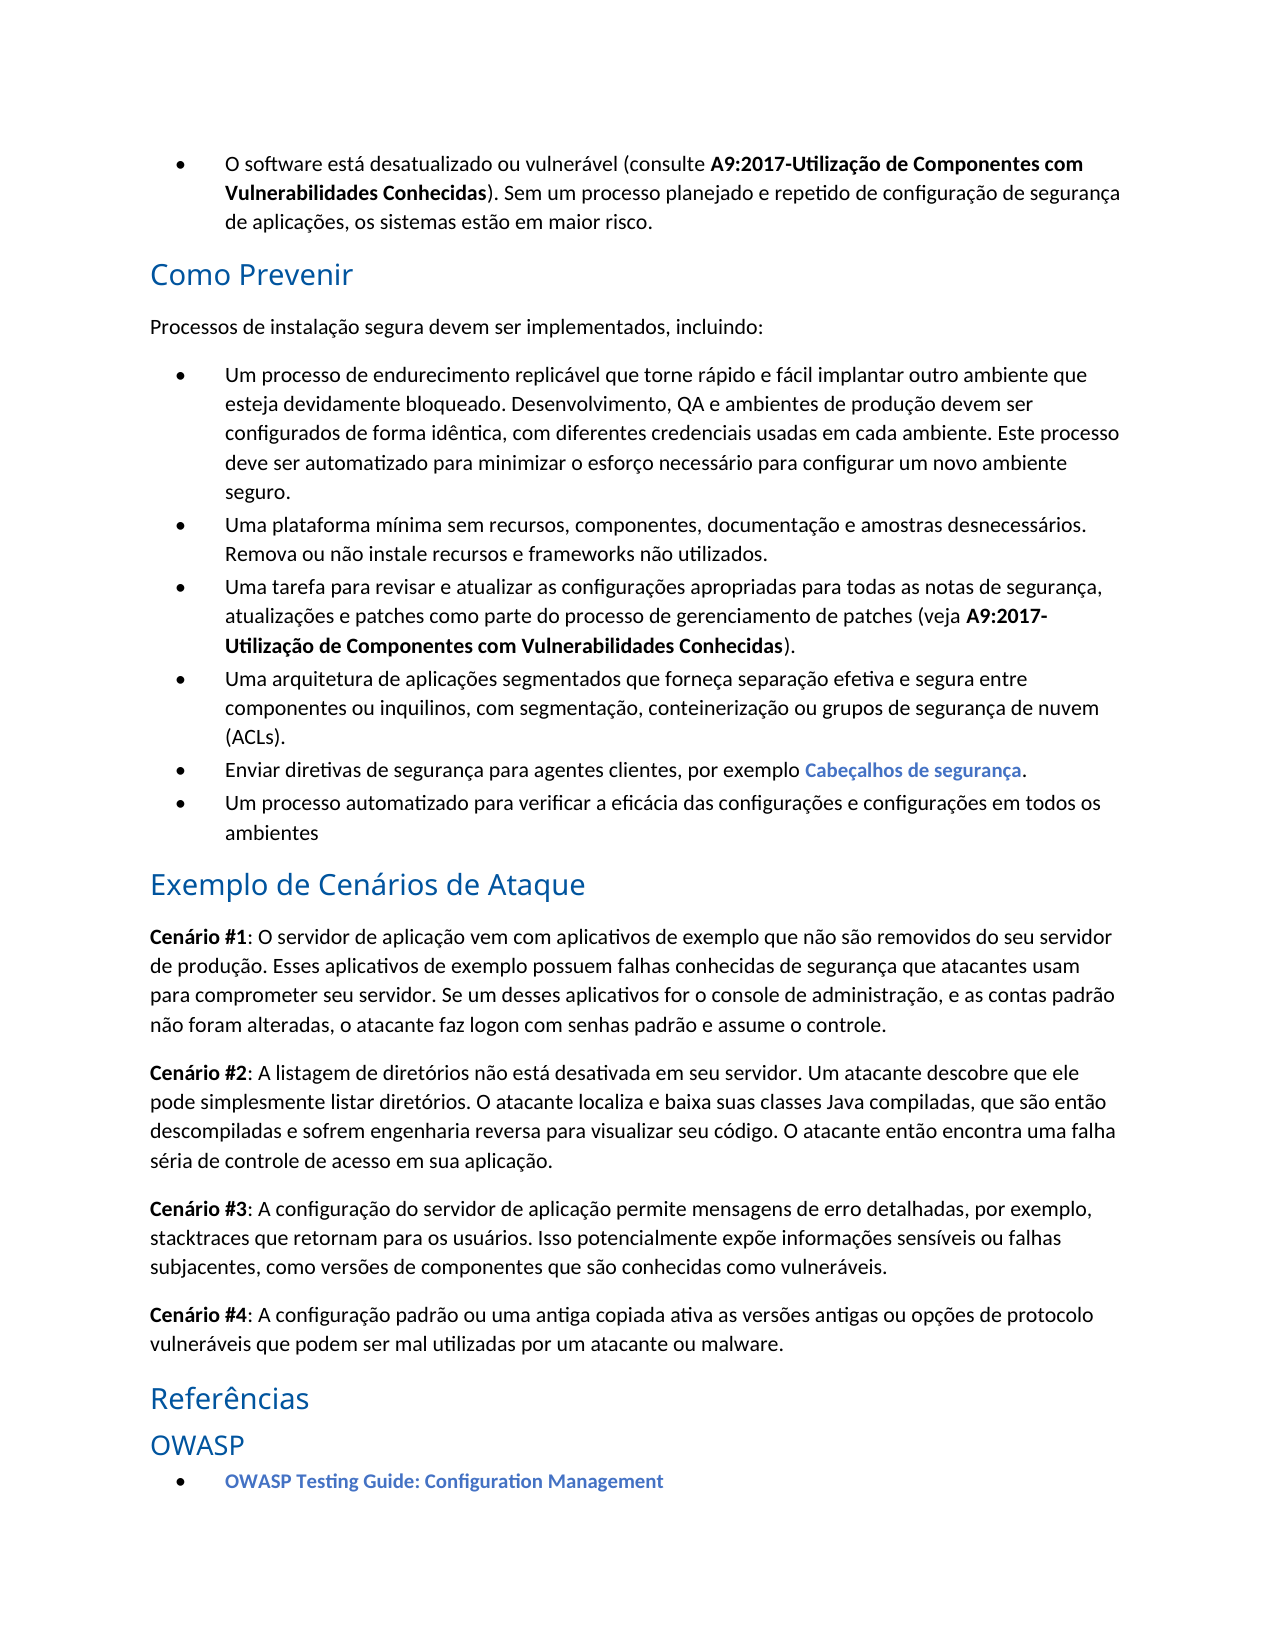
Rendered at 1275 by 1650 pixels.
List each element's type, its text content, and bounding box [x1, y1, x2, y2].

list Uma tarefa para revisar e atualizar as configurações apropriadas para todas as notas de segurança, atualizações e patches como parte do processo de gerenciamento de patches (veja A9:2017-Utilização de Componentes com Vulnerabilidades Conhecidas). [175, 573, 1125, 658]
list Uma plataforma mínima sem recursos, componentes, documentação e amostras desnecessários. Remova ou não instale recursos e frameworks não utilizados. [175, 511, 1125, 567]
text Cenário #2: A listagem de diretórios não está desativada em seu servidor. Um atacante descobre que ele pode simplesmente listar diretórios. O atacante localiza e baixa suas classes Java compiladas, que são então descompiladas e sofrem engenharia reversa para visualizar seu código. O atacante então encontra uma falha séria de controle de acesso em sua aplicação. [150, 1059, 1125, 1173]
list Uma arquitetura de aplicações segmentados que forneça separação efetiva e segura entre componentes ou inquilinos, com segmentação, conteinerização ou grupos de segurança de nuvem (ACLs). [175, 665, 1125, 750]
subtitle Referências [150, 1379, 1125, 1418]
text Cenário #4: A configuração padrão ou uma antiga copiada ativa as versões antigas ou opções de protocolo vulneráveis que podem ser mal utilizadas por um atacante ou malware. [150, 1301, 1125, 1357]
subtitle Exemplo de Cenários de Ataque [150, 865, 1125, 904]
text Cenário #3: A configuração do servidor de aplicação permite mensagens de erro detalhadas, por exemplo, stacktraces que retornam para os usuários. Isso potencialmente expõe informações sensíveis ou falhas subjacentes, como versões de componentes que são conhecidas como vulneráveis. [150, 1195, 1125, 1280]
list Enviar diretivas de segurança para agentes clientes, por exemplo Cabeçalhos de segurança. [175, 756, 1125, 783]
list OWASP Testing Guide: Configuration Management [175, 1467, 1125, 1494]
text Cenário #1: O servidor de aplicação vem com aplicativos de exemplo que não são removidos do seu servidor de produção. Esses aplicativos de exemplo possuem falhas conhecidas de segurança que atacantes usam para comprometer seu servidor. Se um desses aplicativos for o console de administração, e as contas padrão não foram alteradas, o atacante faz logon com senhas padrão e assume o controle. [150, 923, 1125, 1038]
subtitle OWASP [150, 1427, 1125, 1463]
list Um processo de endurecimento replicável que torne rápido e fácil implantar outro ambiente que esteja devidamente bloqueado. Desenvolvimento, QA e ambientes de produção devem ser configurados de forma idêntica, com diferentes credenciais usadas em cada ambiente. Este processo deve ser automatizado para minimizar o esforço necessário para configurar um novo ambiente seguro. [175, 361, 1125, 505]
subtitle Como Prevenir [150, 254, 1125, 294]
list O software está desatualizado ou vulnerável (consulte A9:2017-Utilização de Componentes com Vulnerabilidades Conhecidas). Sem um processo planejado e repetido de configuração de segurança de aplicações, os sistemas estão em maior risco. [175, 150, 1125, 235]
text Processos de instalação segura devem ser implementados, incluindo: [150, 313, 1125, 339]
list Um processo automatizado para verificar a eficácia das configurações e configurações em todos os ambientes [175, 789, 1125, 845]
